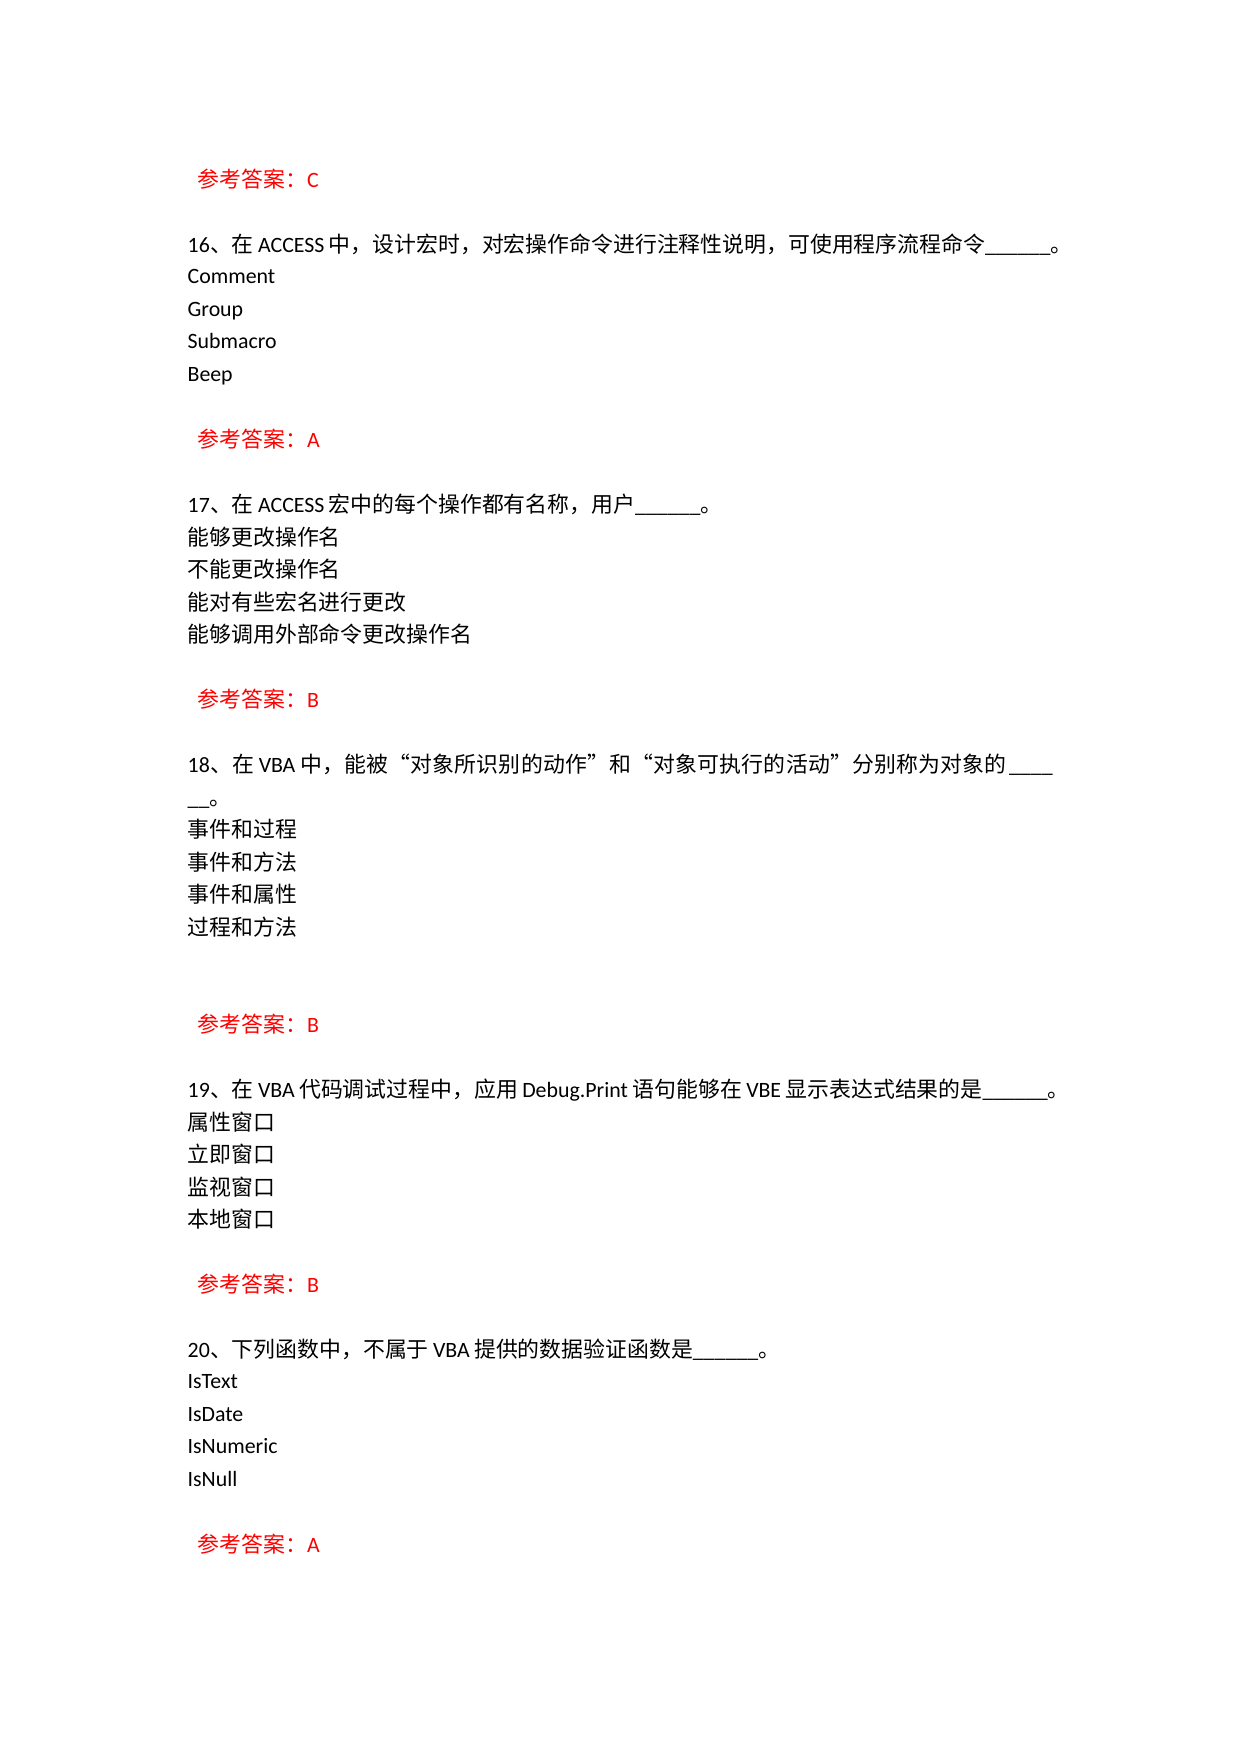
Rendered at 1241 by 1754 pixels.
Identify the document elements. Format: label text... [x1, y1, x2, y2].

text 18、在VBA中，能被“对象所识别的动作”和“对象可执行的活动”分别称为对象的______。 [187, 747, 1053, 812]
text Group [187, 292, 1053, 324]
text 19、在VBA代码调试过程中，应用Debug.Print语句能够在VBE显示表达式结果的是______。 [187, 1072, 1053, 1104]
text Beep [187, 357, 1053, 389]
text IsNull [187, 1462, 1053, 1494]
text Comment [187, 259, 1053, 292]
text 能够调用外部命令更改操作名 [187, 617, 1053, 649]
text 20、下列函数中，不属于VBA提供的数据验证函数是______。 [187, 1332, 1053, 1364]
text 参考答案：B [187, 1267, 1053, 1299]
text 本地窗口 [187, 1202, 1053, 1234]
text Submacro [187, 324, 1053, 357]
text 参考答案：B [187, 682, 1053, 714]
text 事件和过程 [187, 812, 1053, 844]
text 参考答案：A [187, 422, 1053, 454]
text 事件和方法 [187, 844, 1053, 877]
text 参考答案：A [187, 1527, 1053, 1559]
text 能对有些宏名进行更改 [187, 584, 1053, 617]
text 能够更改操作名 [187, 519, 1053, 552]
text 属性窗口 [187, 1104, 1053, 1137]
text 监视窗口 [187, 1169, 1053, 1202]
text 不能更改操作名 [187, 552, 1053, 584]
text 立即窗口 [187, 1137, 1053, 1169]
text 参考答案：B [187, 1007, 1053, 1039]
text 16、在ACCESS中，设计宏时，对宏操作命令进行注释性说明，可使用程序流程命令______。 [187, 227, 1053, 259]
text IsNumeric [187, 1429, 1053, 1462]
text IsDate [187, 1397, 1053, 1429]
text 参考答案：C [187, 162, 1053, 194]
text IsText [187, 1364, 1053, 1397]
text 过程和方法 [187, 909, 1053, 942]
text 17、在ACCESS宏中的每个操作都有名称，用户______。 [187, 487, 1053, 519]
text 事件和属性 [187, 877, 1053, 909]
